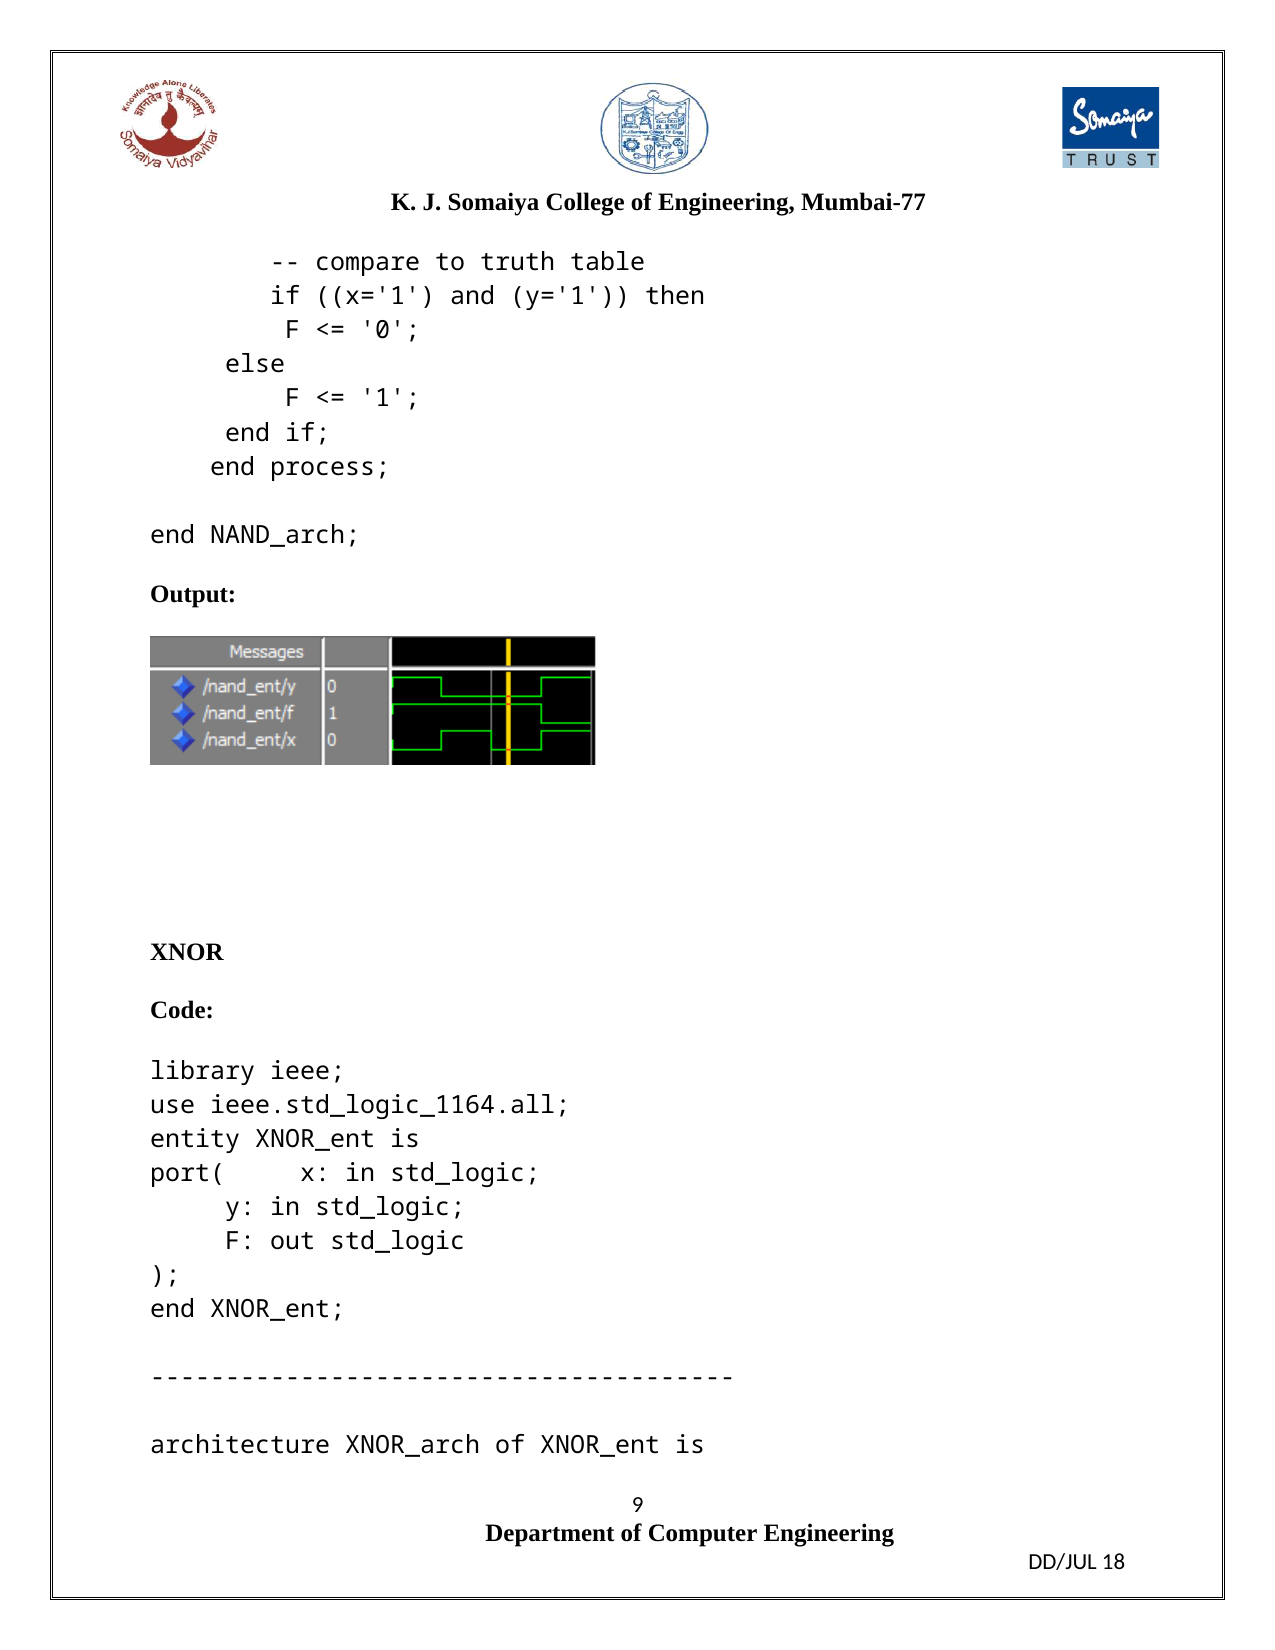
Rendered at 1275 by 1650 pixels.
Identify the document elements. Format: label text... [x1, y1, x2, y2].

text Output: [150, 579, 1125, 608]
picture [598, 79, 716, 176]
text end if; [150, 414, 1125, 448]
text -- compare to truth table [150, 244, 1125, 278]
text y: in std_logic; [150, 1188, 1125, 1223]
picture [120, 80, 218, 168]
text port( x: in std_logic; [150, 1154, 1125, 1188]
text F <= '0'; [150, 312, 1125, 346]
text end process; [150, 448, 1125, 482]
text ); [150, 1257, 1125, 1291]
text library ieee; [150, 1052, 1125, 1086]
picture [1062, 87, 1160, 168]
text architecture XNOR_arch of XNOR_ent is [150, 1427, 1125, 1461]
text use ieee.std_logic_1164.all; [150, 1086, 1125, 1120]
picture [150, 636, 597, 765]
text --------------------------------------- [150, 1359, 1125, 1393]
text F <= '1'; [150, 380, 1125, 414]
text if ((x='1') and (y='1')) then [150, 278, 1125, 312]
text else [150, 346, 1125, 380]
text end XNOR_ent; [150, 1291, 1125, 1325]
text Code: [150, 995, 1125, 1023]
text end NAND_arch; [150, 516, 1125, 550]
text F: out std_logic [150, 1223, 1125, 1257]
text XNOR [150, 937, 1125, 966]
text entity XNOR_ent is [150, 1120, 1125, 1154]
